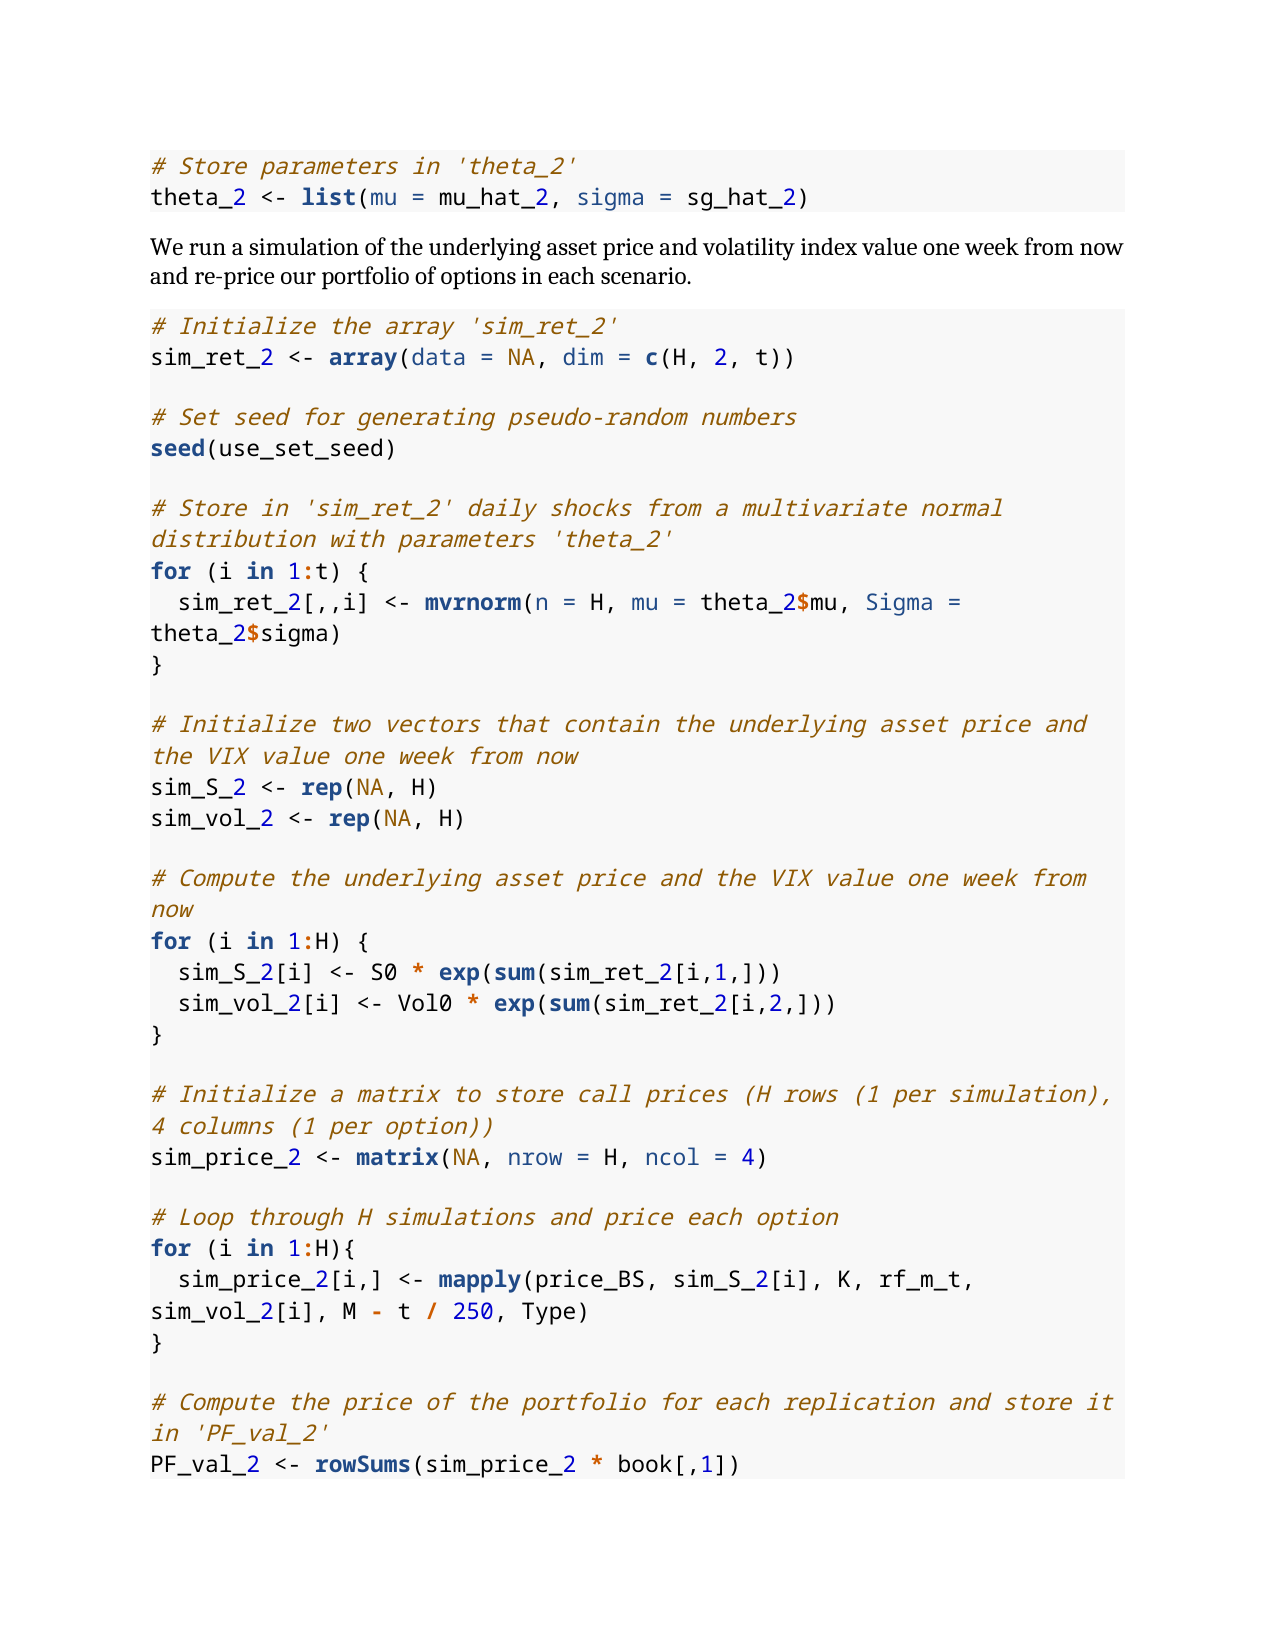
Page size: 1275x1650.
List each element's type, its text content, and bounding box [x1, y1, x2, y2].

text We run a simulation of the underlying asset price and volatility index value one week from now and re-price our portfolio of options in each scenario. [150, 233, 1125, 291]
text # Initialize the array 'sim_ret_2' sim_ret_2 <- array(data = NA, dim = c(H, 2, t)) # Set seed for generating pseudo-random numbers seed(use_set_seed) # Store in 'sim_ret_2' daily shocks from a multivariate normal distribution with parameters 'theta_2' for (i in 1:t) { sim_ret_2[,,i] <- mvrnorm(n = H, mu = theta_2$mu, Sigma = theta_2$sigma) } # Initialize two vectors that contain the underlying asset price and the VIX value one week from now sim_S_2 <- rep(NA, H) sim_vol_2 <- rep(NA, H) # Compute the underlying asset price and the VIX value one week from now for (i in 1:H) { sim_S_2[i] <- S0 * exp(sum(sim_ret_2[i,1,])) sim_vol_2[i] <- Vol0 * exp(sum(sim_ret_2[i,2,])) } # Initialize a matrix to store call prices (H rows (1 per simulation), 4 columns (1 per option)) sim_price_2 <- matrix(NA, nrow = H, ncol = 4) # Loop through H simulations and price each option for (i in 1:H){ sim_price_2[i,] <- mapply(price_BS, sim_S_2[i], K, rf_m_t, sim_vol_2[i], M - t / 250, Type) } # Compute the price of the portfolio for each replication and store it in 'PF_val_2' PF_val_2 <- rowSums(sim_price_2 * book[,1]) [150, 309, 1125, 1479]
